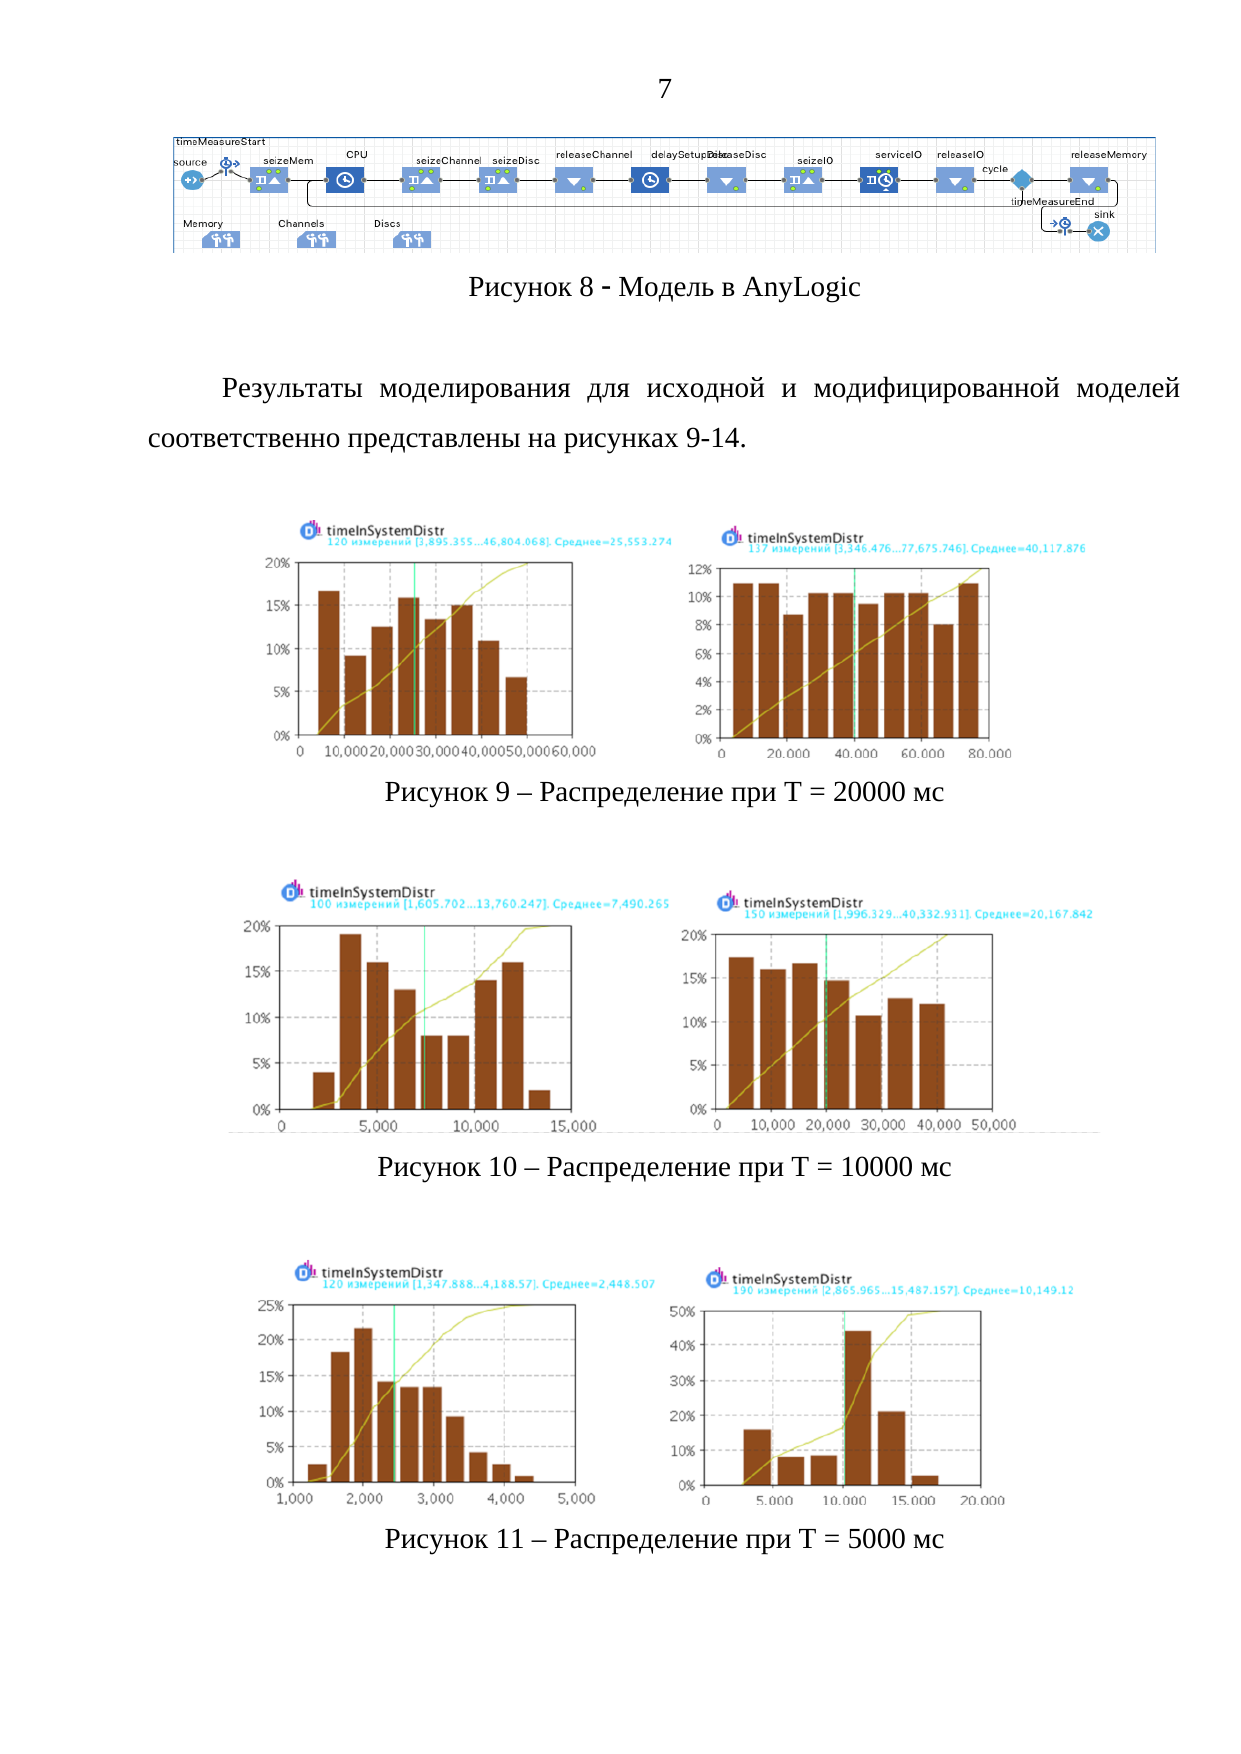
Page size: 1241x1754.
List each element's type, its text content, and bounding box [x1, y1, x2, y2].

picture [234, 520, 1095, 758]
picture [246, 1250, 1082, 1505]
picture [173, 137, 1156, 253]
text Результаты моделирования для исходной и модифицированной моделей соответственно представлены на рисунках 9-14. [148, 370, 1181, 454]
text Рисунок 11 – Распределение при T = 5000 мс [148, 1521, 1181, 1555]
text Рисунок 9 – Распределение при T = 20000 мс [148, 774, 1181, 808]
picture [228, 875, 1101, 1133]
text Рисунок 10 – Распределение при T = 10000 мс [148, 1149, 1181, 1183]
text Рисунок 8 Модель в AnyLogic [148, 269, 1181, 303]
